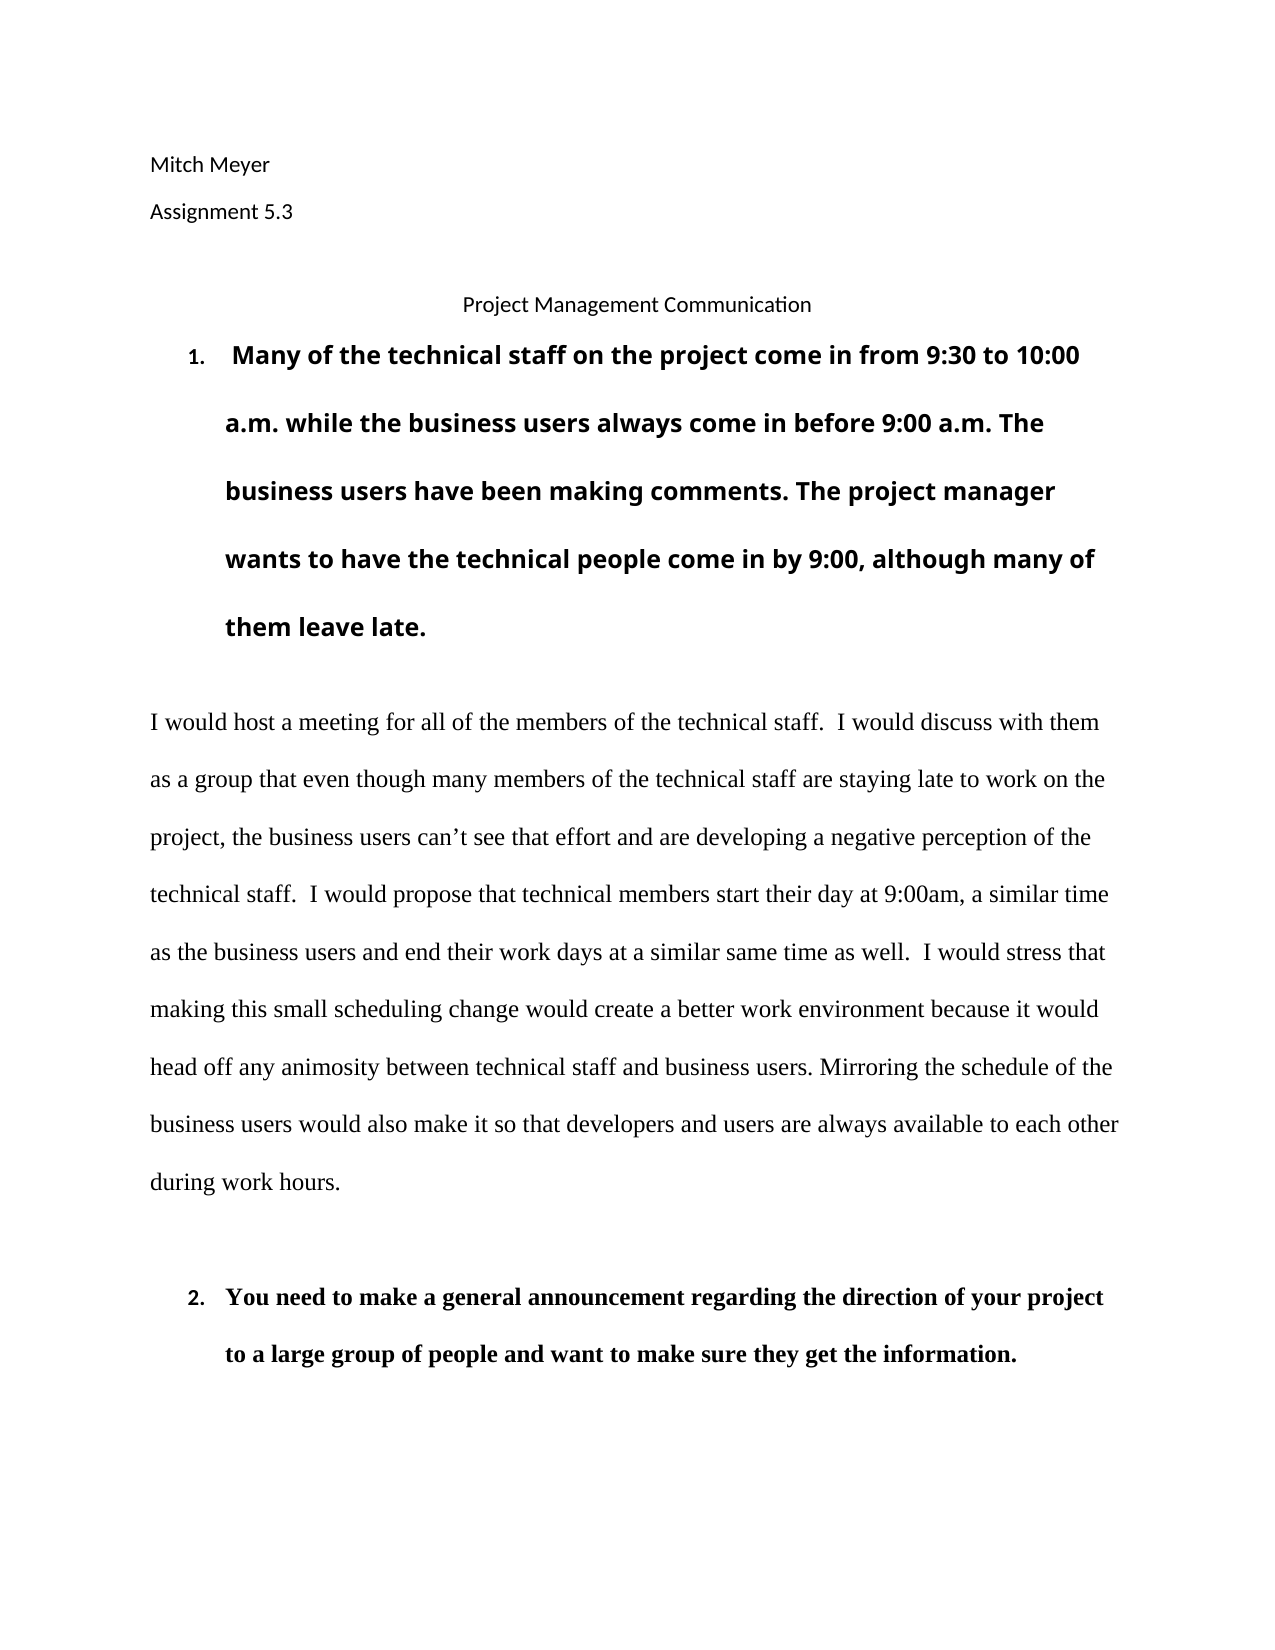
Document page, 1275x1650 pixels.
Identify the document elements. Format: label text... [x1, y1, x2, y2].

text Project Management Communication [150, 291, 1125, 319]
text Mitch Meyer [150, 150, 1125, 178]
list Many of the technical staff on the project come in from 9:30 to 10:00 a.m. while the business users always come in before 9:00 a.m. The business users have been making comments. The project manager wants to have the technical people come in by 9:00, although many of them leave late. [187, 337, 1125, 644]
text I would host a meeting for all of the members of the technical staff. I would discuss with them as a group that even though many members of the technical staff are staying late to work on the project, the business users can’t see that effort and are developing a negative perception of the technical staff. I would propose that technical members start their day at 9:00am, a similar time as the business users and end their work days at a similar same time as well. I would stress that making this small scheduling change would create a better work environment because it would head off any animosity between technical staff and business users. Mirroring the schedule of the business users would also make it so that developers and users are always available to each other during work hours. [150, 707, 1125, 1195]
text Assignment 5.3 [150, 197, 1125, 225]
list You need to make a general announcement regarding the direction of your project to a large group of people and want to make sure they get the information. [187, 1282, 1125, 1368]
